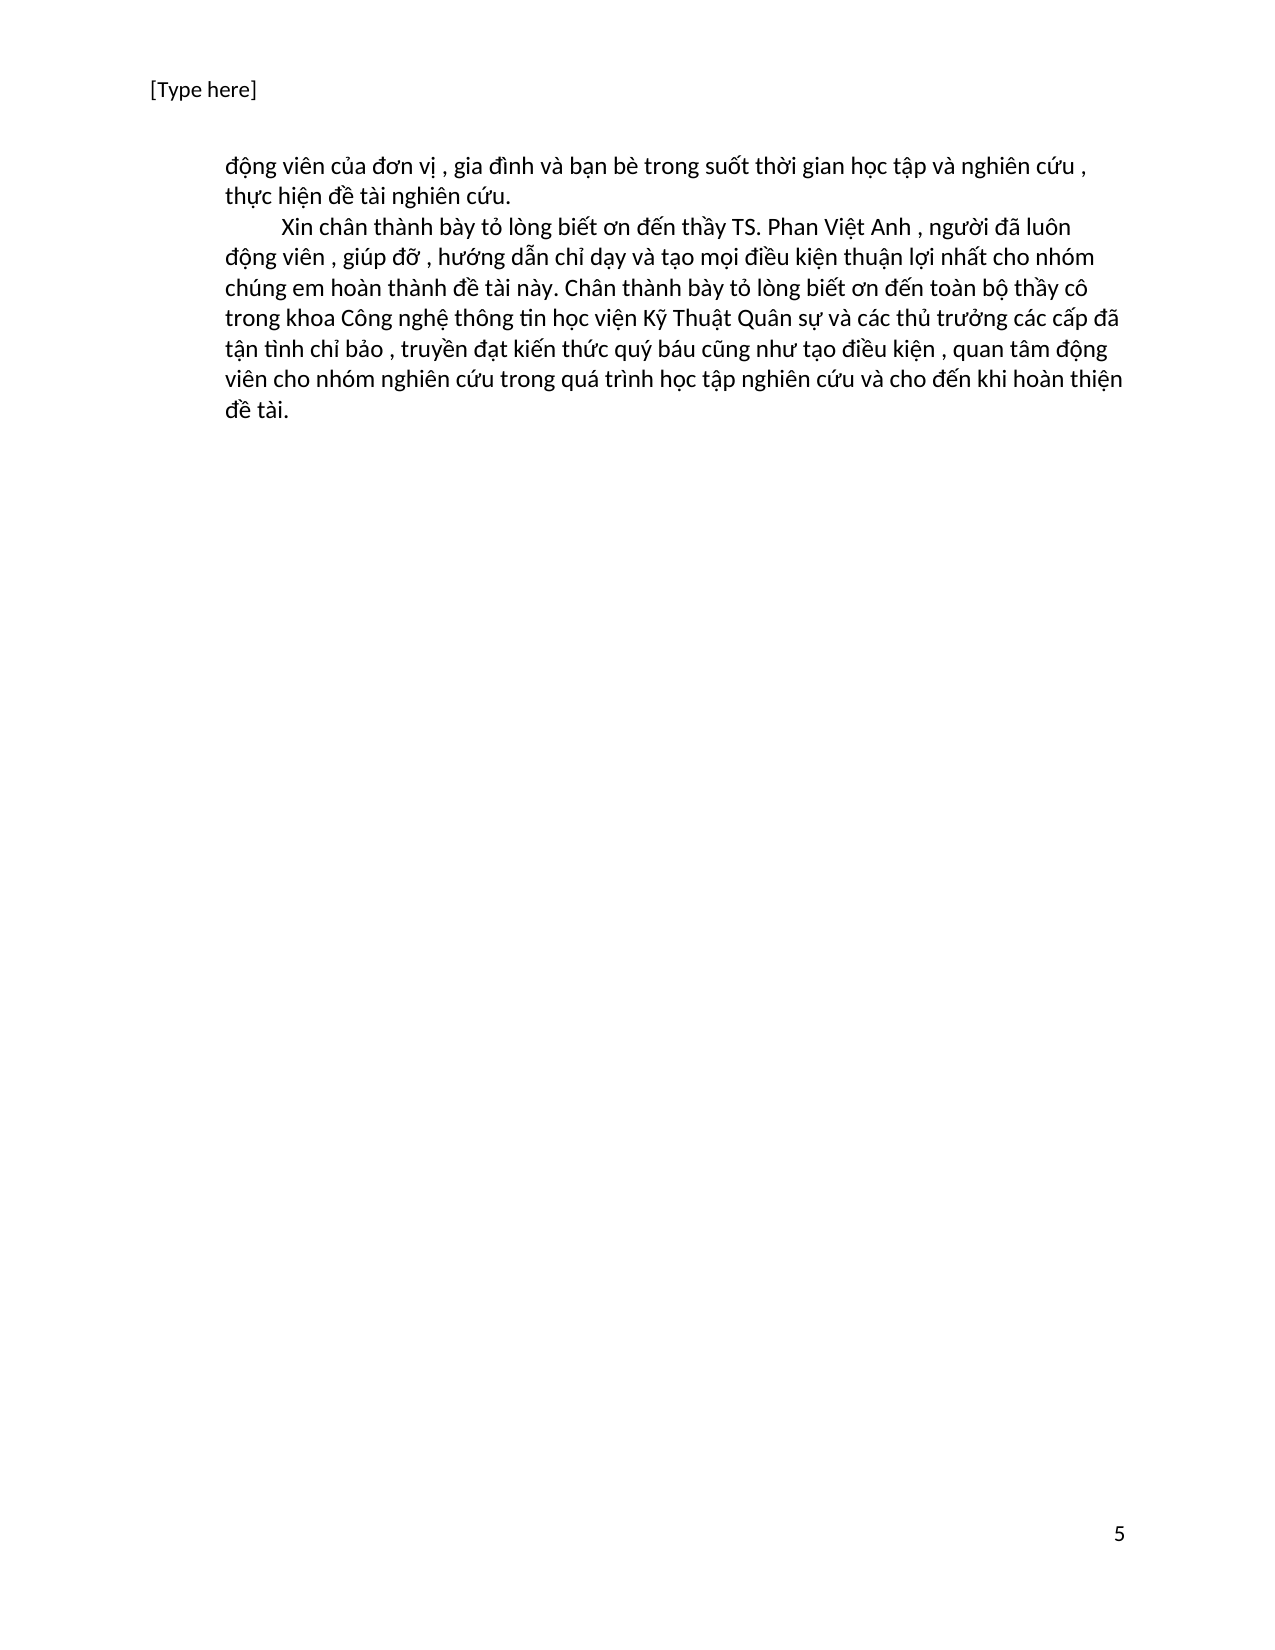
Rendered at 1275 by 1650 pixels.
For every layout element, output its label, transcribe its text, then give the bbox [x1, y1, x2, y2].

list Xin chân thành bày tỏ lòng biết ơn đến thầy TS. Phan Việt Anh , người đã luôn động viên , giúp đỡ , hướng dẫn chỉ dạy và tạo mọi điều kiện thuận lợi nhất cho nhóm chúng em hoàn thành đề tài này. Chân thành bày tỏ lòng biết ơn đến toàn bộ thầy cô trong khoa Công nghệ thông tin học viện Kỹ Thuật Quân sự và các thủ trưởng các cấp đã tận tình chỉ bảo , truyền đạt kiến thức quý báu cũng như tạo điều kiện , quan tâm động viên cho nhóm nghiên cứu trong quá trình học tập nghiên cứu và cho đến khi hoàn thiện đề tài. [225, 211, 1125, 425]
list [225, 150, 1125, 211]
